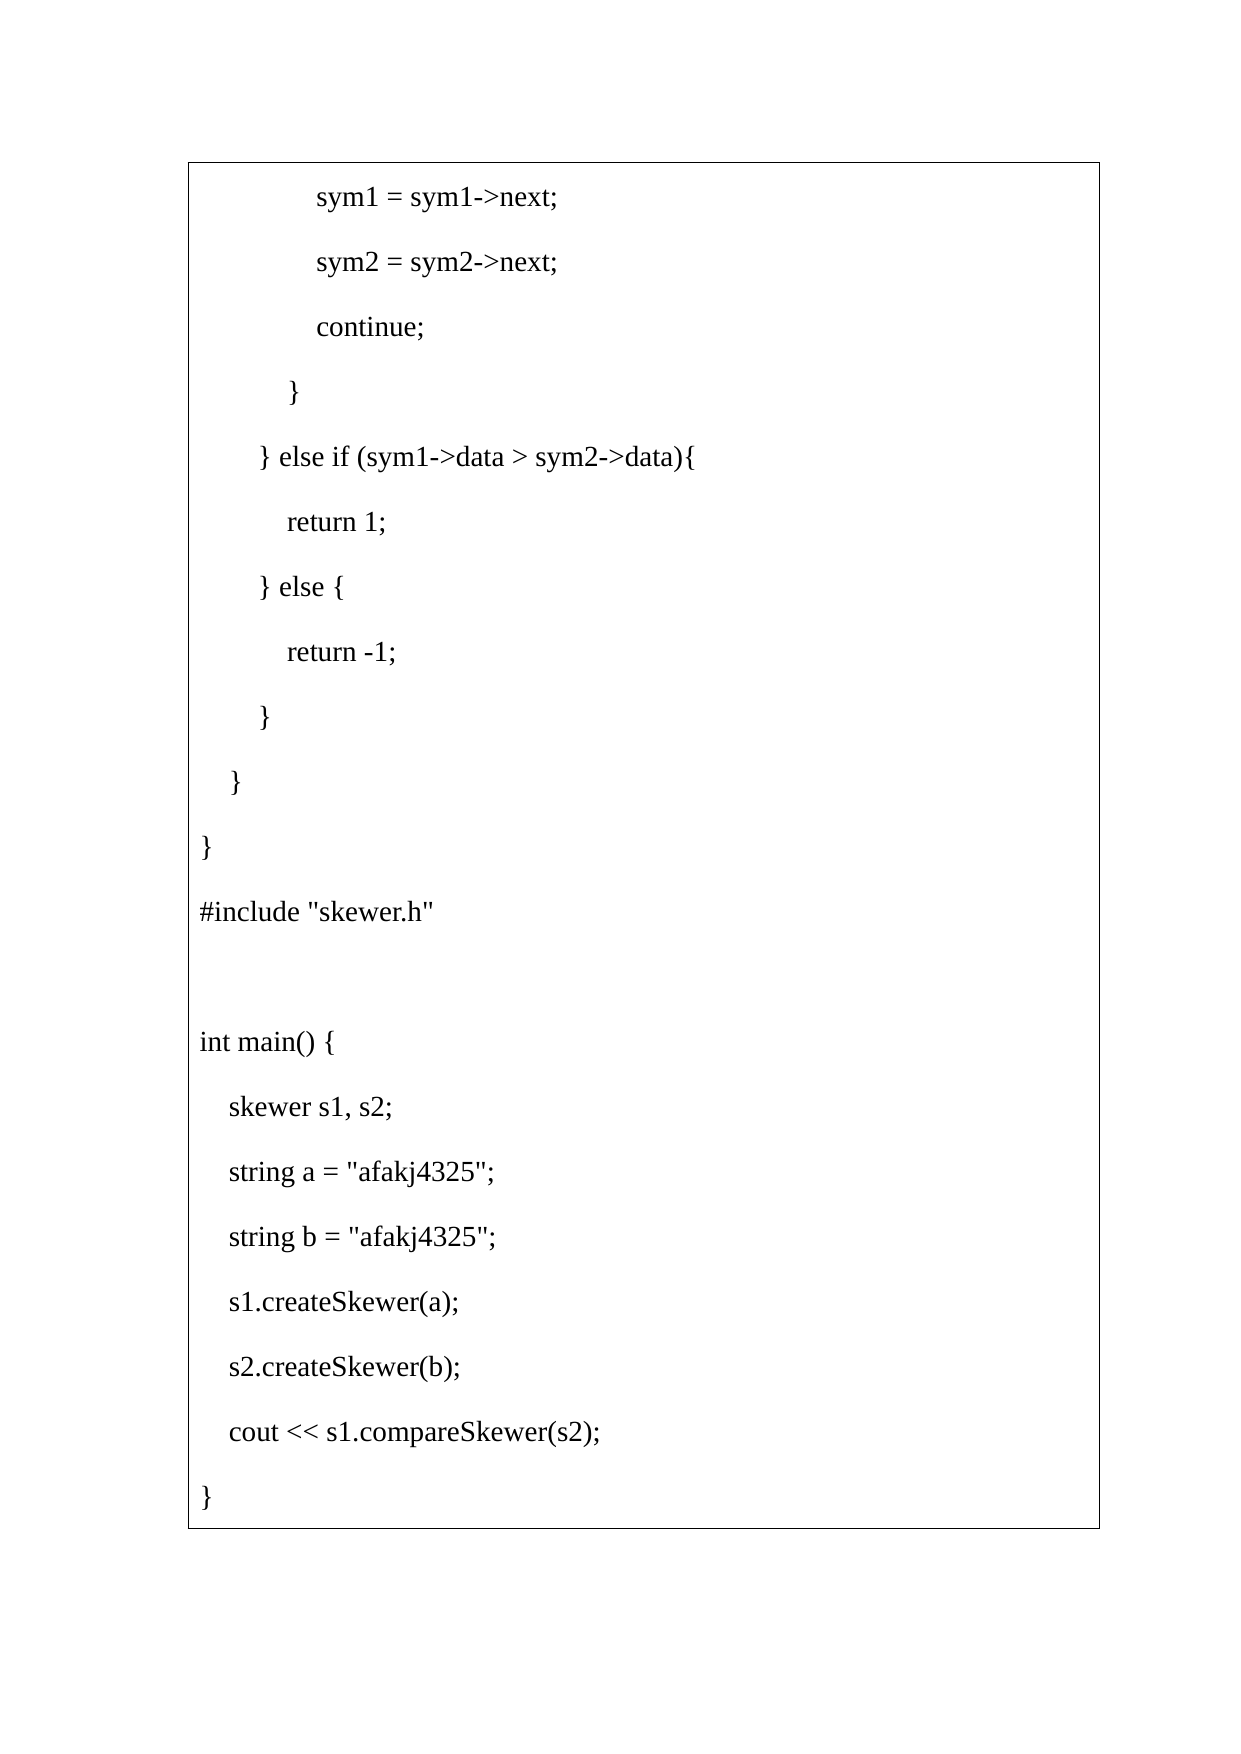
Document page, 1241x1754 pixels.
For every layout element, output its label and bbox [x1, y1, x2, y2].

table_cell [189, 163, 1099, 1528]
